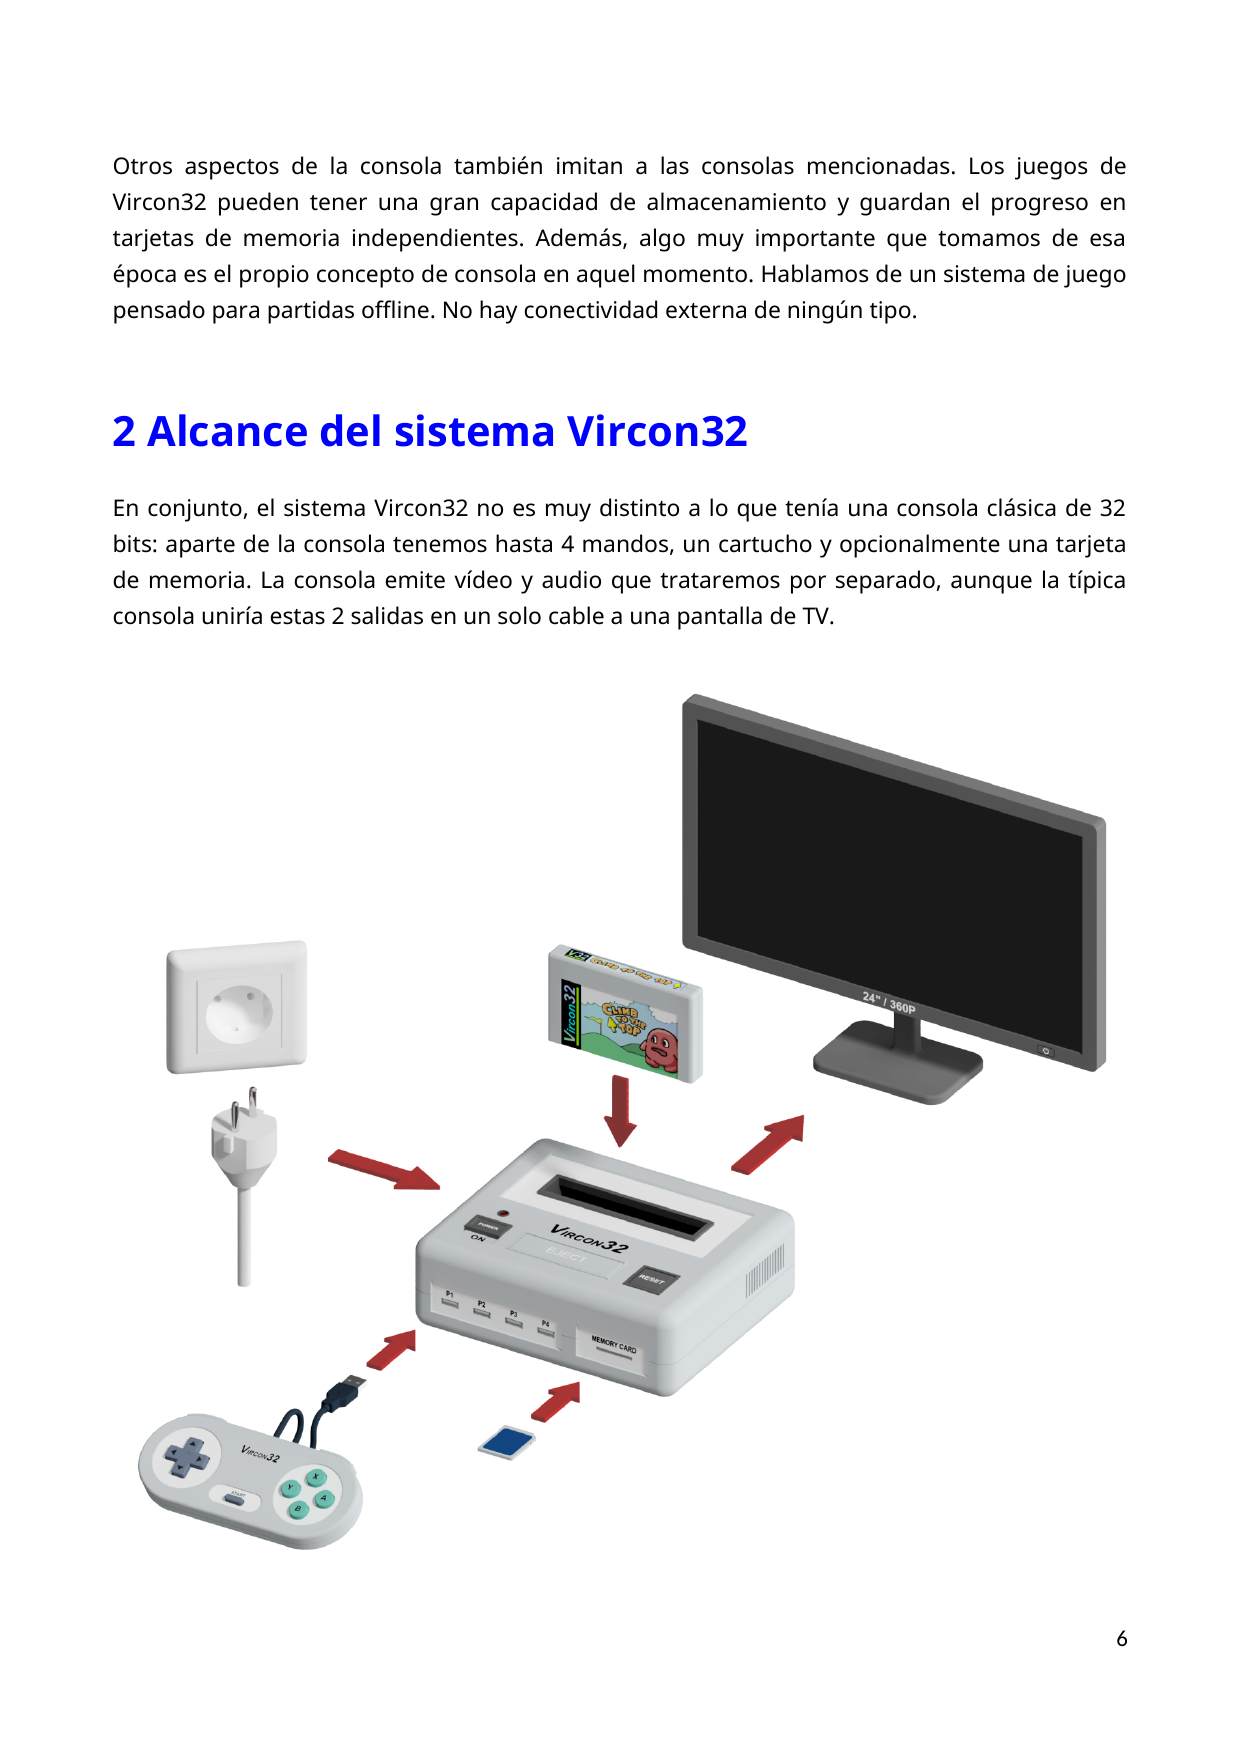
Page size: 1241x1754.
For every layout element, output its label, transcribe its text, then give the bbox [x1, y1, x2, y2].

text Otros aspectos de la consola también imitan a las consolas mencionadas. Los juegos de Vircon32 pueden tener una gran capacidad de almacenamiento y guardan el progreso en tarjetas de memoria independientes. Además, algo muy importante que tomamos de esa época es el propio concepto de consola en aquel momento. Hablamos de un sistema de juego pensado para partidas offline. No hay conectividad externa de ningún tipo. [112, 150, 1128, 325]
subtitle 2 Alcance del sistema Vircon32 [112, 402, 1128, 458]
text En conjunto, el sistema Vircon32 no es muy distinto a lo que tenía una consola clásica de 32 bits: aparte de la consola tenemos hasta 4 mandos, un cartucho y opcionalmente una tarjeta de memoria. La consola emite vídeo y audio que trataremos por separado, aunque la típica consola uniría estas 2 salidas en un solo cable a una pantalla de TV. [112, 492, 1128, 631]
picture [112, 671, 1128, 1575]
